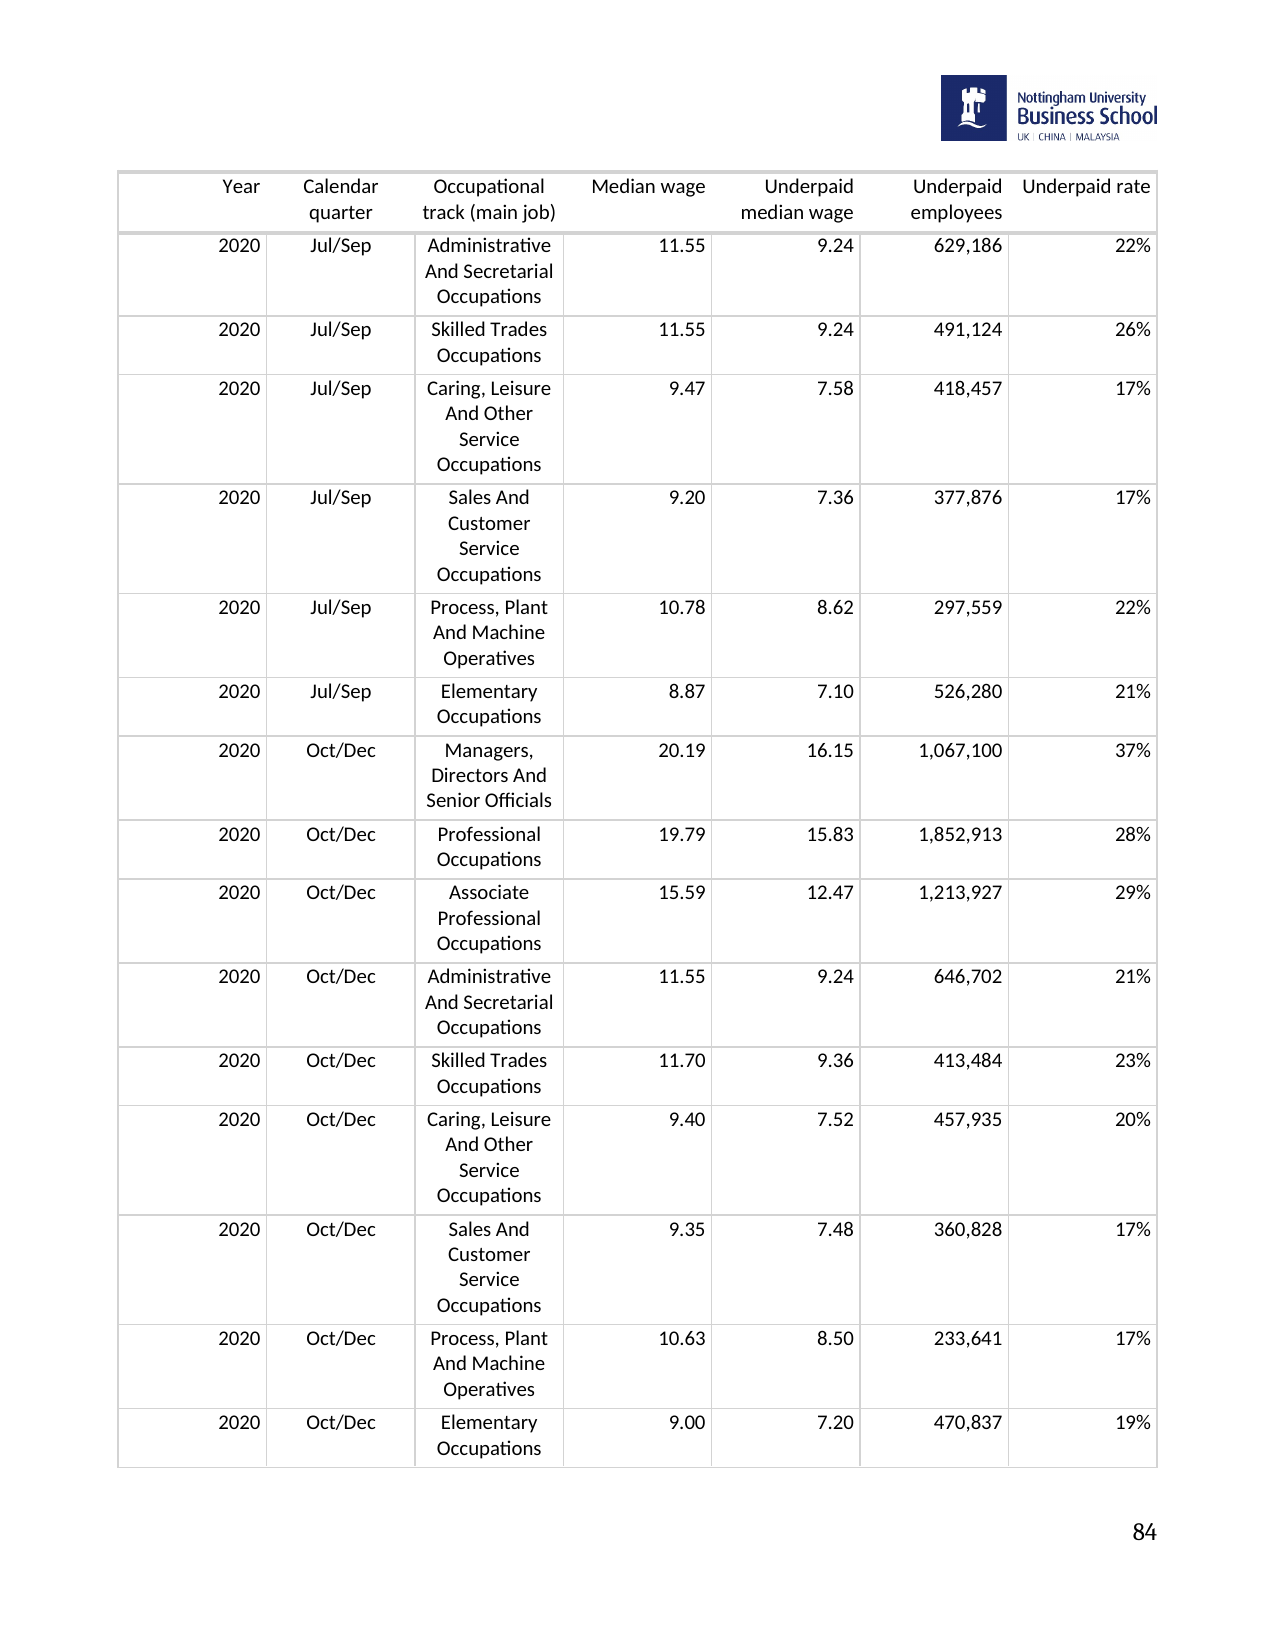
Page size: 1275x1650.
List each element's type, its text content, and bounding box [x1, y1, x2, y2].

table_header Calendar quarter [266, 174, 415, 231]
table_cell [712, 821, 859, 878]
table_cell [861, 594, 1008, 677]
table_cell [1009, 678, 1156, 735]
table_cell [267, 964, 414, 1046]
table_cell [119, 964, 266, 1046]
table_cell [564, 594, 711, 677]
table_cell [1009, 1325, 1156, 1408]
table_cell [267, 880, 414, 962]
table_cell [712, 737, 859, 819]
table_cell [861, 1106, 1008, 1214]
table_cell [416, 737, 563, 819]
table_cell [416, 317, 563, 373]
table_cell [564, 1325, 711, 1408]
table_header Underpaid median wage [712, 174, 860, 231]
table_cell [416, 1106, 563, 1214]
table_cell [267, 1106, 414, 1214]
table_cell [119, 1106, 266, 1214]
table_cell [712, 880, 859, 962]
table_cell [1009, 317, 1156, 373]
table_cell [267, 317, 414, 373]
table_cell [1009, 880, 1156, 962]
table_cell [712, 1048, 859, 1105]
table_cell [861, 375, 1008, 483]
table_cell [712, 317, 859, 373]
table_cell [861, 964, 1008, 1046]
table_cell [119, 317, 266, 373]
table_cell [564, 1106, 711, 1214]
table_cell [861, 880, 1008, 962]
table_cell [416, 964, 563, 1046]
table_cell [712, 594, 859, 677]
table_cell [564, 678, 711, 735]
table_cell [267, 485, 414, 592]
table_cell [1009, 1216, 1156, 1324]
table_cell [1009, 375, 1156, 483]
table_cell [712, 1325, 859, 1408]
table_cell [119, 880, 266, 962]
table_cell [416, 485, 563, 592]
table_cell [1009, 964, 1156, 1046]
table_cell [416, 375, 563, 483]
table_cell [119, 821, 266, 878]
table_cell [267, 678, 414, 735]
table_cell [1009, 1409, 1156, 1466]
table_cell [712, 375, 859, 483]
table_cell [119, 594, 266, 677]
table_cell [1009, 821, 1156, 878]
table_header Occupational track (main job) [415, 174, 563, 231]
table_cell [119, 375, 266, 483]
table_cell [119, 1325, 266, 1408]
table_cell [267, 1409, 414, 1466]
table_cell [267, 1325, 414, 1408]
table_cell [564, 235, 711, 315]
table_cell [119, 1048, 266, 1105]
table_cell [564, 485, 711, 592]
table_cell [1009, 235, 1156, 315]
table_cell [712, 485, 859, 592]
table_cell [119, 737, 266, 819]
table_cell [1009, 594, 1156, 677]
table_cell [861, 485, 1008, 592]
table_header Year [119, 174, 266, 231]
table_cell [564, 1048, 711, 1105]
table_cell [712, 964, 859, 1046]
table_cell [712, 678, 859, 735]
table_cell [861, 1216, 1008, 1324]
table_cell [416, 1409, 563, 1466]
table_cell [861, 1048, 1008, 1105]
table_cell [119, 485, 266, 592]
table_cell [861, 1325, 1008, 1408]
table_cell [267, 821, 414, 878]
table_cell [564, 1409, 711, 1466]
picture [941, 75, 1157, 141]
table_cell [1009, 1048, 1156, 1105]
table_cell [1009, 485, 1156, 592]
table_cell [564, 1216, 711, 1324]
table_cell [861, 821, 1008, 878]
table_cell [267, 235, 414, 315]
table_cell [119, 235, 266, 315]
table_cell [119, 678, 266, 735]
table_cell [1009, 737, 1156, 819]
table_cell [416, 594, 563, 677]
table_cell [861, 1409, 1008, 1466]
table_header Underpaid rate [1009, 174, 1156, 231]
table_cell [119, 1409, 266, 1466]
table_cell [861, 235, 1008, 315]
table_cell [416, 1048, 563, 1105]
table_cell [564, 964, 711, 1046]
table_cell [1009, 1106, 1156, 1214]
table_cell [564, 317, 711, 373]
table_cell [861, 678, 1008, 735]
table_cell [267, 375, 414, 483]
table_header Median wage [563, 174, 712, 231]
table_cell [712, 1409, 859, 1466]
table_header Underpaid employees [860, 174, 1008, 231]
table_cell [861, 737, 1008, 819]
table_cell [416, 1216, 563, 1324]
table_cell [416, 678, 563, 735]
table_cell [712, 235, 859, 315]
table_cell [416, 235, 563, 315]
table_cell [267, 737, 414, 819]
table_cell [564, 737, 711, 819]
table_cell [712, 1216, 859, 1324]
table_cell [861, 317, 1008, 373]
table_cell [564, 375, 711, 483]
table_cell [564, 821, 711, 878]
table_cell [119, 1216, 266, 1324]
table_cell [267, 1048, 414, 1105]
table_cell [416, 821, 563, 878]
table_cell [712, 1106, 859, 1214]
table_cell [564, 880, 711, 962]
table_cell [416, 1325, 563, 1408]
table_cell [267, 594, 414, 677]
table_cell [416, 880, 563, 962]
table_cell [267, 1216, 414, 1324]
